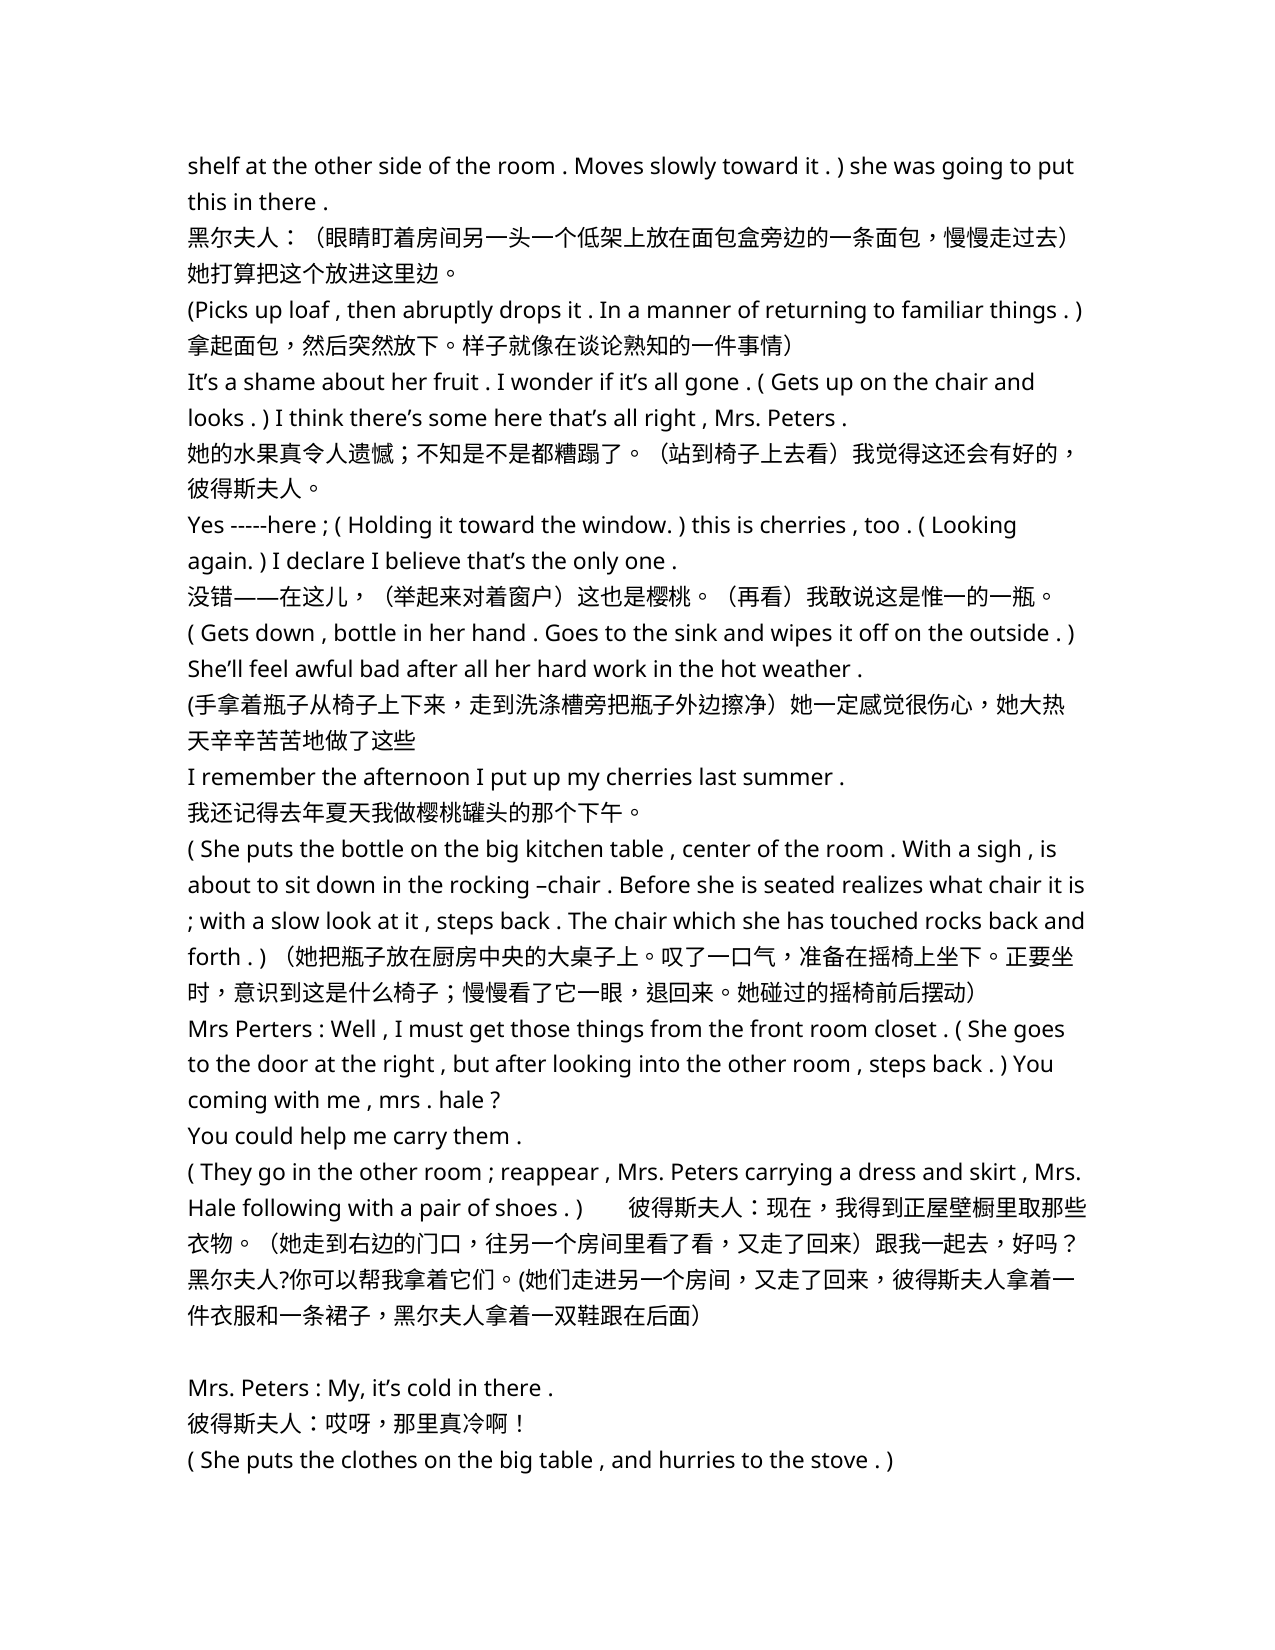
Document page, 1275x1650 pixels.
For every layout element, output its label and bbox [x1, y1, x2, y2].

text [187, 150, 1087, 1475]
